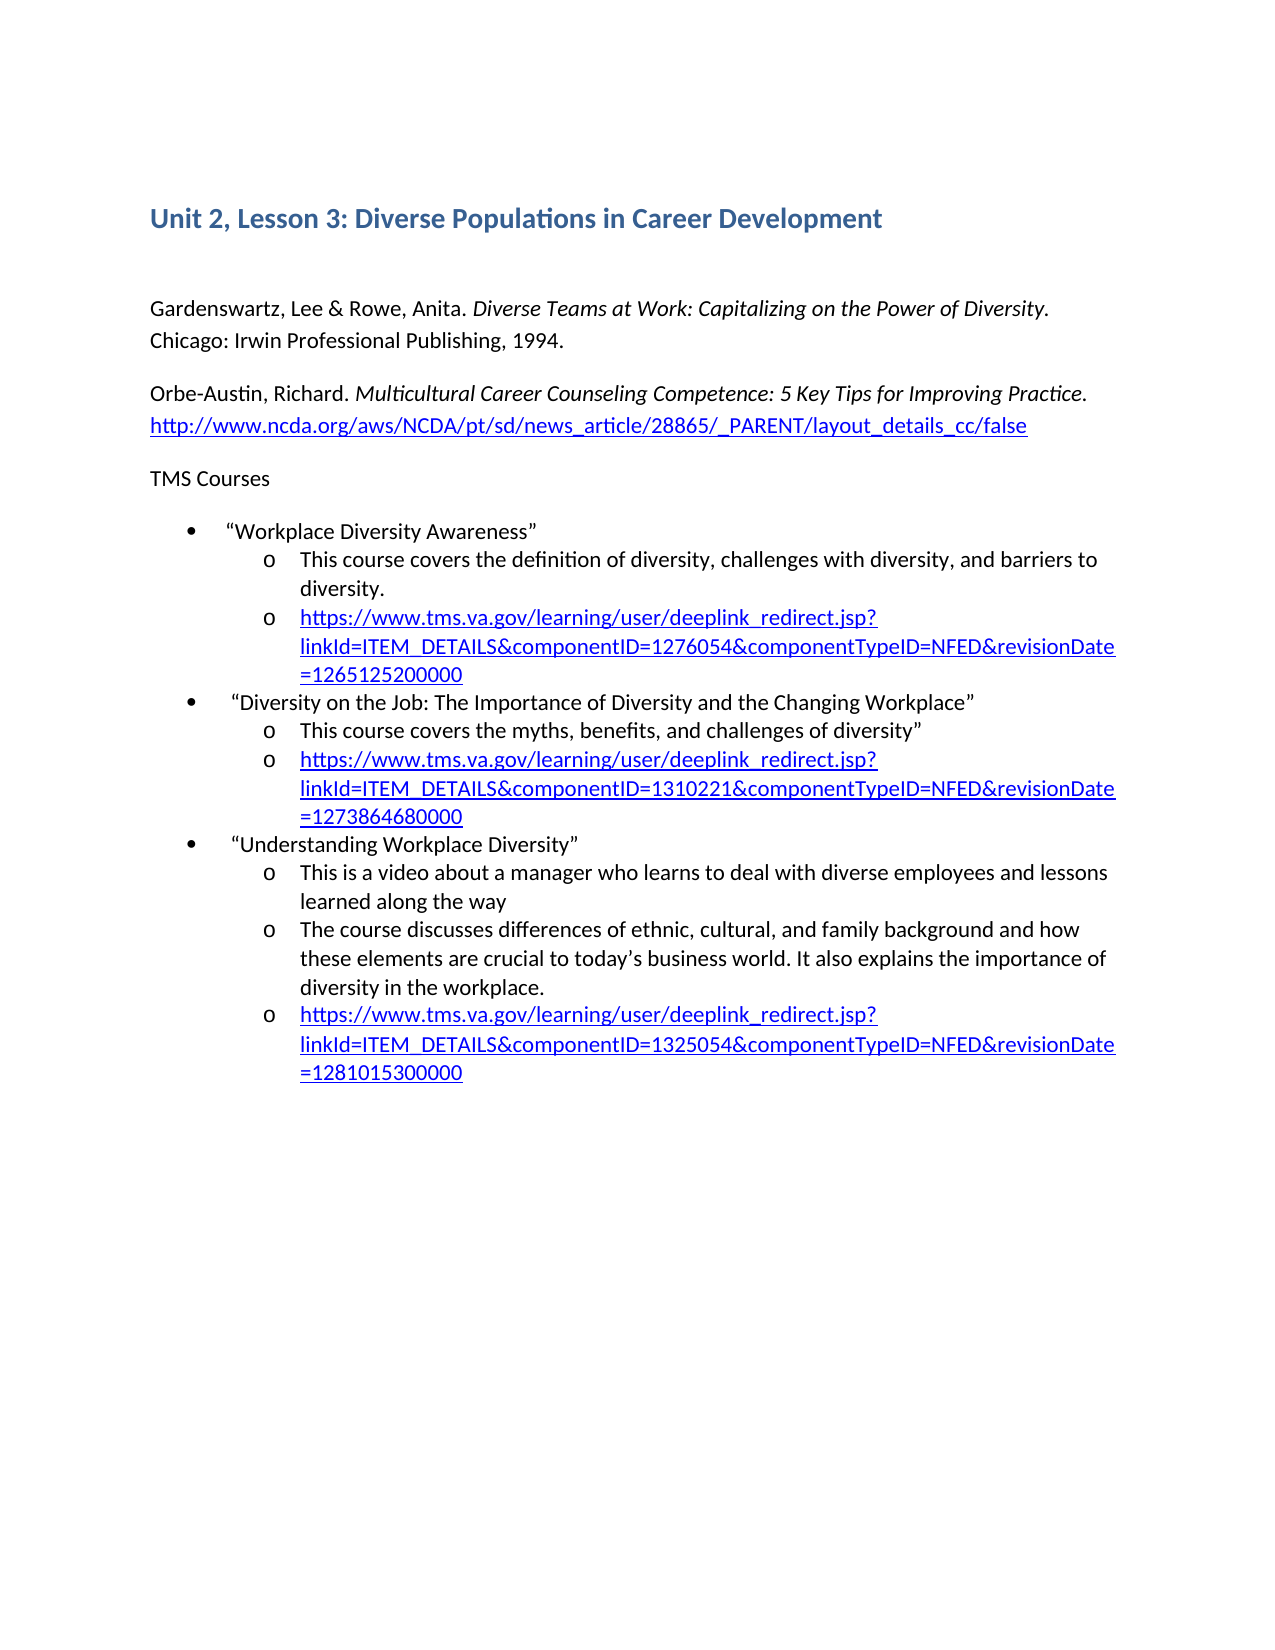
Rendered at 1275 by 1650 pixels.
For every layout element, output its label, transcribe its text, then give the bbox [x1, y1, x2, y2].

list “Diversity on the Job: The Importance of Diversity and the Changing Workplace” [187, 688, 1125, 716]
list The course discusses differences of ethnic, cultural, and family background and how these elements are crucial to today’s business world. It also explains the importance of diversity in the workplace. [262, 915, 1125, 1001]
list This course covers the definition of diversity, challenges with diversity, and barriers to diversity. [262, 545, 1125, 603]
text Orbe-Austin, Richard. Multicultural Career Counseling Competence: 5 Key Tips for Improving Practice. http://www.ncda.org/aws/NCDA/pt/sd/news_article/28865/_PARENT/layout_details_cc/false [150, 379, 1125, 439]
list https://www.tms.va.gov/learning/user/deeplink_redirect.jsp?linkId=ITEM_DETAILS&componentID=1276054&componentTypeID=NFED&revisionDate=1265125200000 [262, 603, 1125, 688]
text TMS Courses [150, 464, 1125, 492]
subtitle Unit 2, Lesson 3: Diverse Populations in Career Development [150, 200, 1125, 236]
list “Understanding Workplace Diversity” [187, 830, 1125, 858]
text Gardenswartz, Lee & Rowe, Anita. Diverse Teams at Work: Capitalizing on the Power of Diversity. Chicago: Irwin Professional Publishing, 1994. [150, 294, 1125, 354]
list This is a video about a manager who learns to deal with diverse employees and lessons learned along the way [262, 858, 1125, 915]
list “Workplace Diversity Awareness” [187, 517, 1125, 545]
list https://www.tms.va.gov/learning/user/deeplink_redirect.jsp?linkId=ITEM_DETAILS&componentID=1325054&componentTypeID=NFED&revisionDate=1281015300000 [262, 1001, 1125, 1086]
list This course covers the myths, benefits, and challenges of diversity” [262, 716, 1125, 745]
list https://www.tms.va.gov/learning/user/deeplink_redirect.jsp?linkId=ITEM_DETAILS&componentID=1310221&componentTypeID=NFED&revisionDate=1273864680000 [262, 745, 1125, 830]
